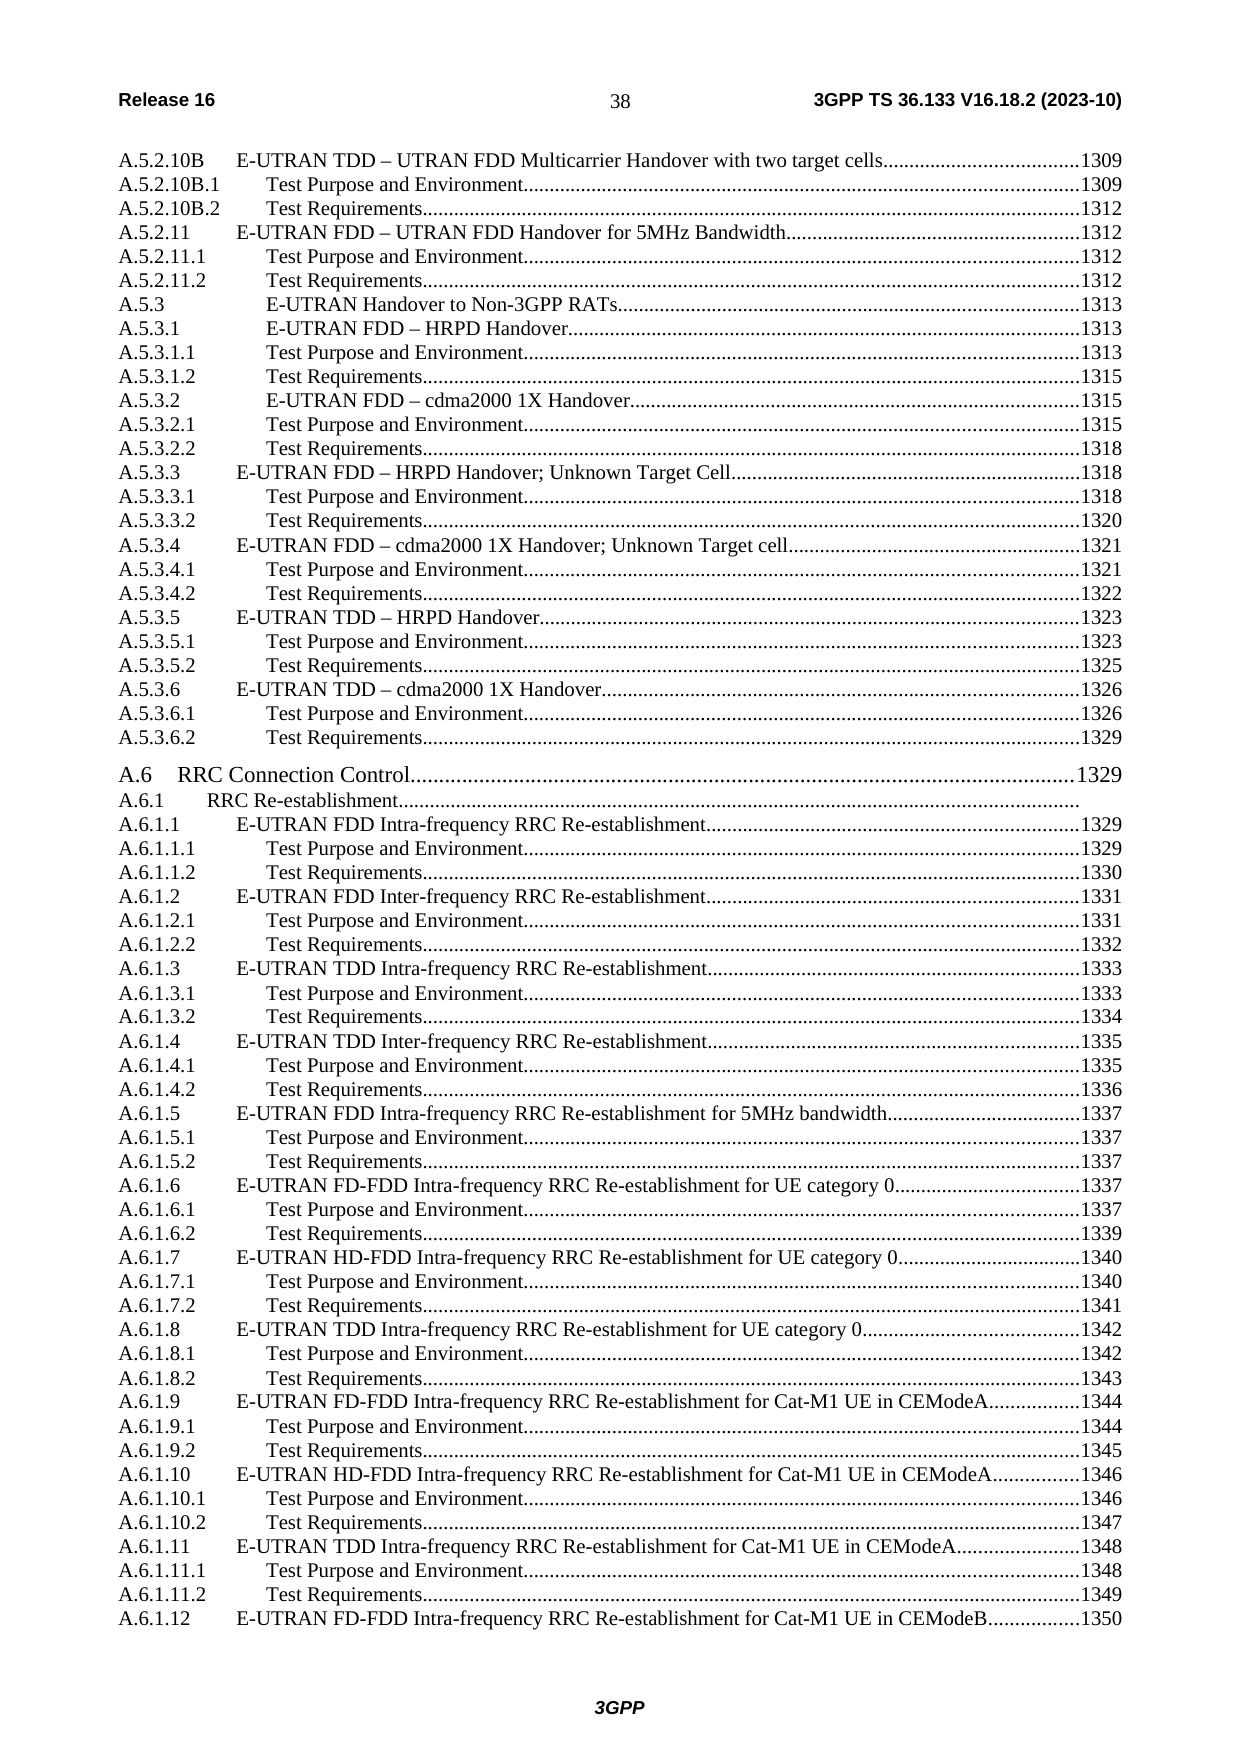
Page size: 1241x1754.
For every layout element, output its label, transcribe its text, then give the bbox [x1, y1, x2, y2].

text A.6.1.10 E-UTRAN HD-FDD Intra-frequency RRC Re-establishment for Cat-M1 UE in CEModeA 1346 [118, 1462, 1122, 1486]
text A.6.1.5 E-UTRAN FDD Intra-frequency RRC Re-establishment for 5MHz bandwidth 1337 [118, 1101, 1122, 1125]
text A.5.3.6 E-UTRAN TDD – cdma2000 1X Handover 1326 [118, 677, 1122, 701]
text A.5.3.5.2 Test Requirements 1325 [118, 653, 1122, 677]
text A.6.1.7.1 Test Purpose and Environment 1340 [118, 1269, 1122, 1293]
text A.6.1.8 E-UTRAN TDD Intra-frequency RRC Re-establishment for UE category 0 1342 [118, 1317, 1122, 1341]
text A.6.1.3 E-UTRAN TDD Intra-frequency RRC Re-establishment 1333 [118, 956, 1122, 980]
text A.5.2.11 E-UTRAN FDD – UTRAN FDD Handover for 5MHz Bandwidth 1312 [118, 220, 1122, 244]
text A.5.3.5 E-UTRAN TDD – HRPD Handover 1323 [118, 605, 1122, 629]
text A.5.2.10B E-UTRAN TDD – UTRAN FDD Multicarrier Handover with two target cells 1309 [118, 147, 1122, 172]
text A.5.3.3.2 Test Requirements 1320 [118, 508, 1122, 532]
text A.6.1.2.1 Test Purpose and Environment 1331 [118, 908, 1122, 932]
text A.6.1 RRC Re-establishment 1329 [118, 788, 1078, 812]
text A.6.1.4.1 Test Purpose and Environment 1335 [118, 1053, 1122, 1077]
text A.6.1.2.2 Test Requirements 1332 [118, 932, 1122, 956]
text A.6.1.7.2 Test Requirements 1341 [118, 1293, 1122, 1317]
text A.6.1.3.1 Test Purpose and Environment 1333 [118, 980, 1122, 1004]
text A.6.1.10.1 Test Purpose and Environment 1346 [118, 1486, 1122, 1510]
text A.6.1.4.2 Test Requirements 1336 [118, 1077, 1122, 1101]
text A.6.1.11.2 Test Requirements 1349 [118, 1582, 1122, 1606]
text A.6.1.7 E-UTRAN HD-FDD Intra-frequency RRC Re-establishment for UE category 0 1340 [118, 1245, 1122, 1269]
text A.5.3.5.1 Test Purpose and Environment 1323 [118, 629, 1122, 653]
text A.6.1.9.1 Test Purpose and Environment 1344 [118, 1413, 1122, 1438]
text A.6.1.1.2 Test Requirements 1330 [118, 860, 1122, 884]
text A.5.3.2 E-UTRAN FDD – cdma2000 1X Handover 1315 [118, 388, 1122, 412]
text A.5.3.3 E-UTRAN FDD – HRPD Handover; Unknown Target Cell 1318 [118, 460, 1122, 484]
text A.5.2.11.1 Test Purpose and Environment 1312 [118, 244, 1122, 268]
text A.6.1.1.1 Test Purpose and Environment 1329 [118, 836, 1122, 860]
text A.5.3.1 E-UTRAN FDD – HRPD Handover 1313 [118, 316, 1122, 340]
text A.5.2.10B.2 Test Requirements 1312 [118, 196, 1122, 220]
text A.6.1.5.2 Test Requirements 1337 [118, 1149, 1122, 1173]
text A.6.1.2 E-UTRAN FDD Inter-frequency RRC Re-establishment 1331 [118, 884, 1122, 908]
text A.5.3 E-UTRAN Handover to Non-3GPP RATs 1313 [118, 292, 1122, 316]
text A.6.1.8.2 Test Requirements 1343 [118, 1365, 1122, 1389]
text A.6.1.11.1 Test Purpose and Environment 1348 [118, 1558, 1122, 1582]
text A.6.1.5.1 Test Purpose and Environment 1337 [118, 1125, 1122, 1149]
text A.5.2.11.2 Test Requirements 1312 [118, 268, 1122, 292]
text A.6.1.10.2 Test Requirements 1347 [118, 1510, 1122, 1534]
text A.6.1.6.1 Test Purpose and Environment 1337 [118, 1197, 1122, 1221]
text A.6.1.9.2 Test Requirements 1345 [118, 1438, 1122, 1462]
text A.5.3.2.1 Test Purpose and Environment 1315 [118, 412, 1122, 436]
text A.5.3.4 E-UTRAN FDD – cdma2000 1X Handover; Unknown Target cell 1321 [118, 532, 1122, 557]
text A.6.1.1 E-UTRAN FDD Intra-frequency RRC Re-establishment 1329 [118, 812, 1122, 836]
text A.5.3.1.2 Test Requirements 1315 [118, 364, 1122, 388]
text A.6.1.6.2 Test Requirements 1339 [118, 1221, 1122, 1245]
text A.6.1.12 E-UTRAN FD-FDD Intra-frequency RRC Re-establishment for Cat-M1 UE in CEModeB 1350 [118, 1606, 1122, 1630]
text A.6.1.3.2 Test Requirements 1334 [118, 1004, 1122, 1028]
text A.5.2.10B.1 Test Purpose and Environment 1309 [118, 172, 1122, 196]
text A.5.3.6.1 Test Purpose and Environment 1326 [118, 701, 1122, 725]
text A.5.3.2.2 Test Requirements 1318 [118, 436, 1122, 460]
text A.5.3.4.1 Test Purpose and Environment 1321 [118, 557, 1122, 581]
text A.6.1.11 E-UTRAN TDD Intra-frequency RRC Re-establishment for Cat-M1 UE in CEModeA 1348 [118, 1534, 1122, 1558]
text A.6.1.6 E-UTRAN FD-FDD Intra-frequency RRC Re-establishment for UE category 0 1337 [118, 1173, 1122, 1197]
text A.6 RRC Connection Control 1329 [118, 762, 1078, 788]
text A.6.1.9 E-UTRAN FD-FDD Intra-frequency RRC Re-establishment for Cat-M1 UE in CEModeA 1344 [118, 1389, 1122, 1413]
text A.5.3.3.1 Test Purpose and Environment 1318 [118, 484, 1122, 508]
text A.5.3.1.1 Test Purpose and Environment 1313 [118, 340, 1122, 364]
text A.5.3.4.2 Test Requirements 1322 [118, 581, 1122, 605]
text A.5.3.6.2 Test Requirements 1329 [118, 725, 1122, 749]
text A.6.1.8.1 Test Purpose and Environment 1342 [118, 1341, 1122, 1365]
text A.6.1.4 E-UTRAN TDD Inter-frequency RRC Re-establishment 1335 [118, 1028, 1122, 1053]
